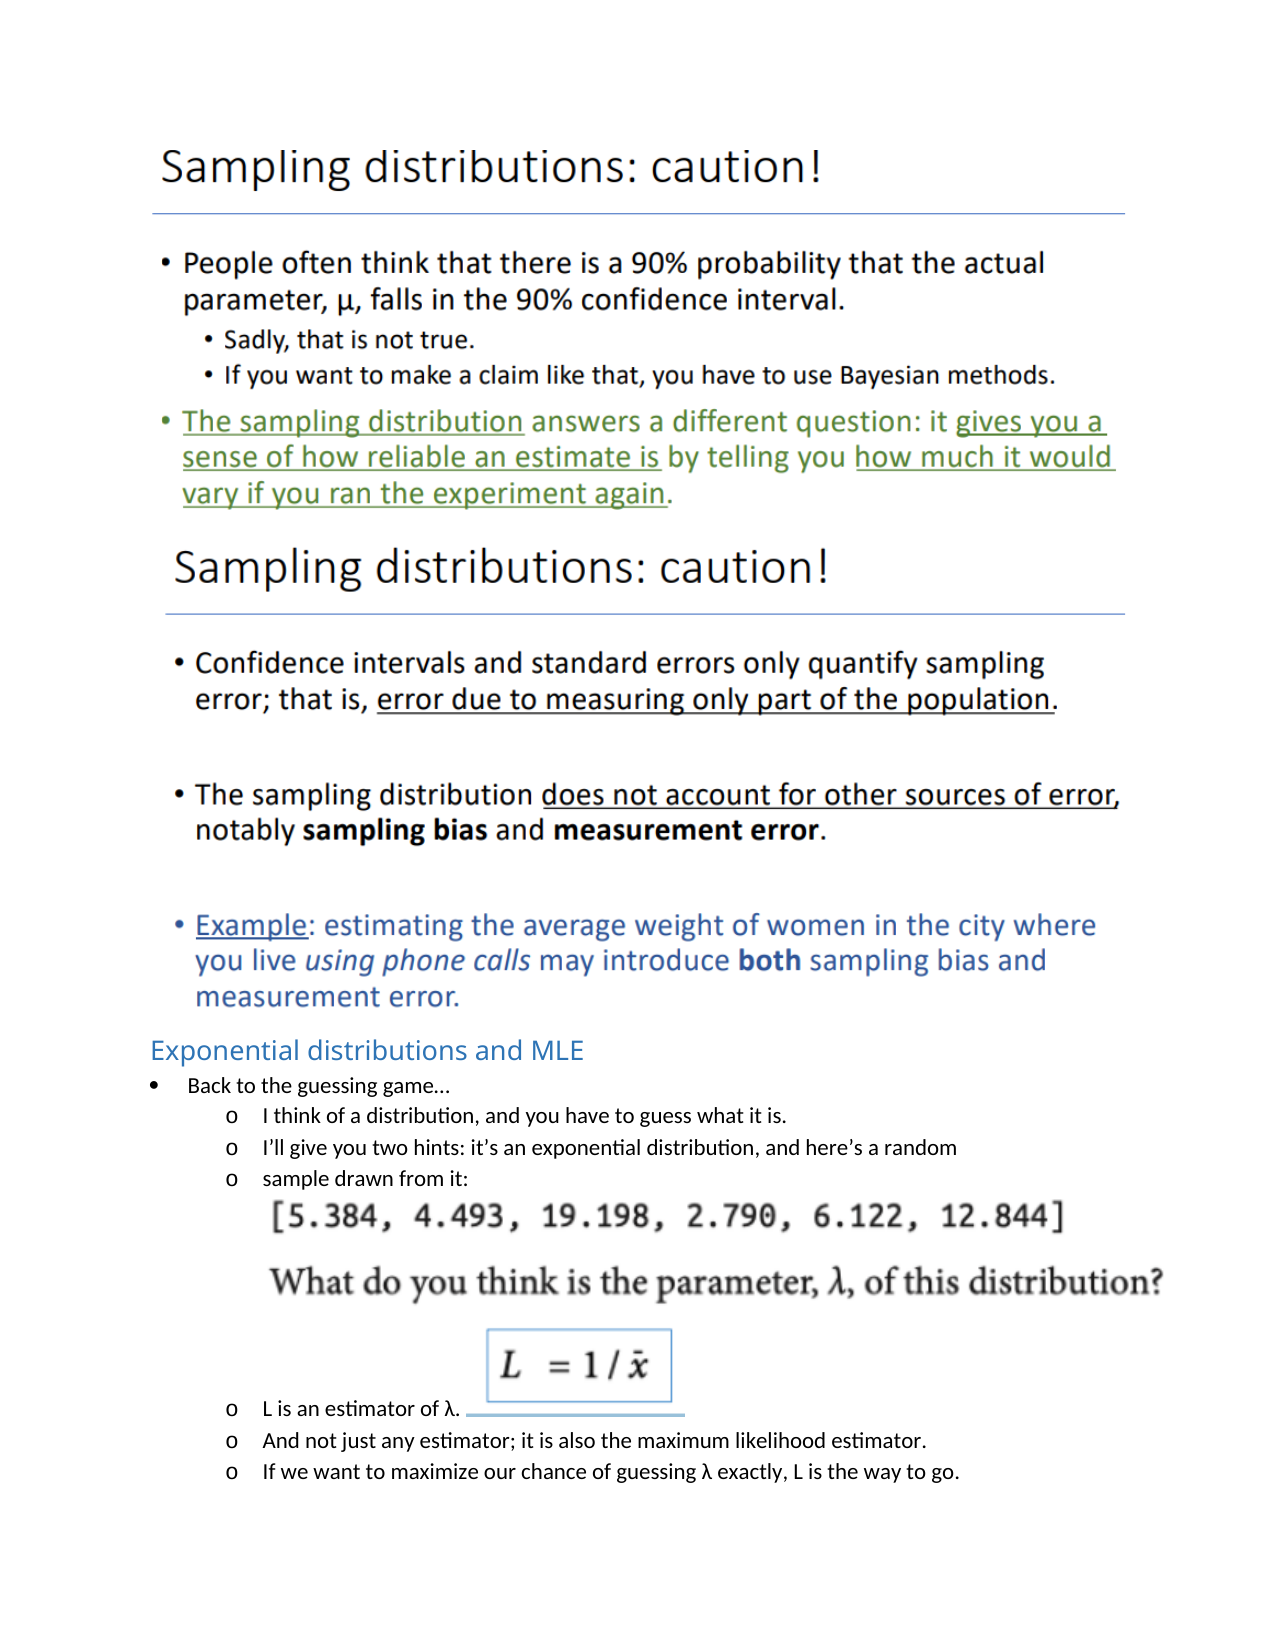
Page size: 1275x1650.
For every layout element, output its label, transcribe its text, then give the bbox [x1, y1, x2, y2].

picture [262, 1195, 1179, 1318]
list sample drawn from it: [225, 1164, 1125, 1193]
list I think of a distribution, and you have to guess what it is. [225, 1101, 1125, 1131]
list Back to the guessing game… [150, 1071, 1125, 1099]
picture [466, 1320, 685, 1417]
list And not just any estimator; it is also the maximum likelihood estimator. [225, 1426, 1125, 1455]
picture [150, 540, 1125, 1013]
list If we want to maximize our chance of guessing λ exactly, L is the way to go. [225, 1457, 1125, 1487]
picture [150, 150, 1125, 521]
list L is an estimator of λ. [225, 1320, 1125, 1424]
list I’ll give you two hints: it’s an exponential distribution, and here’s a random [225, 1133, 1125, 1162]
subtitle Exponential distributions and MLE [150, 1031, 1125, 1068]
